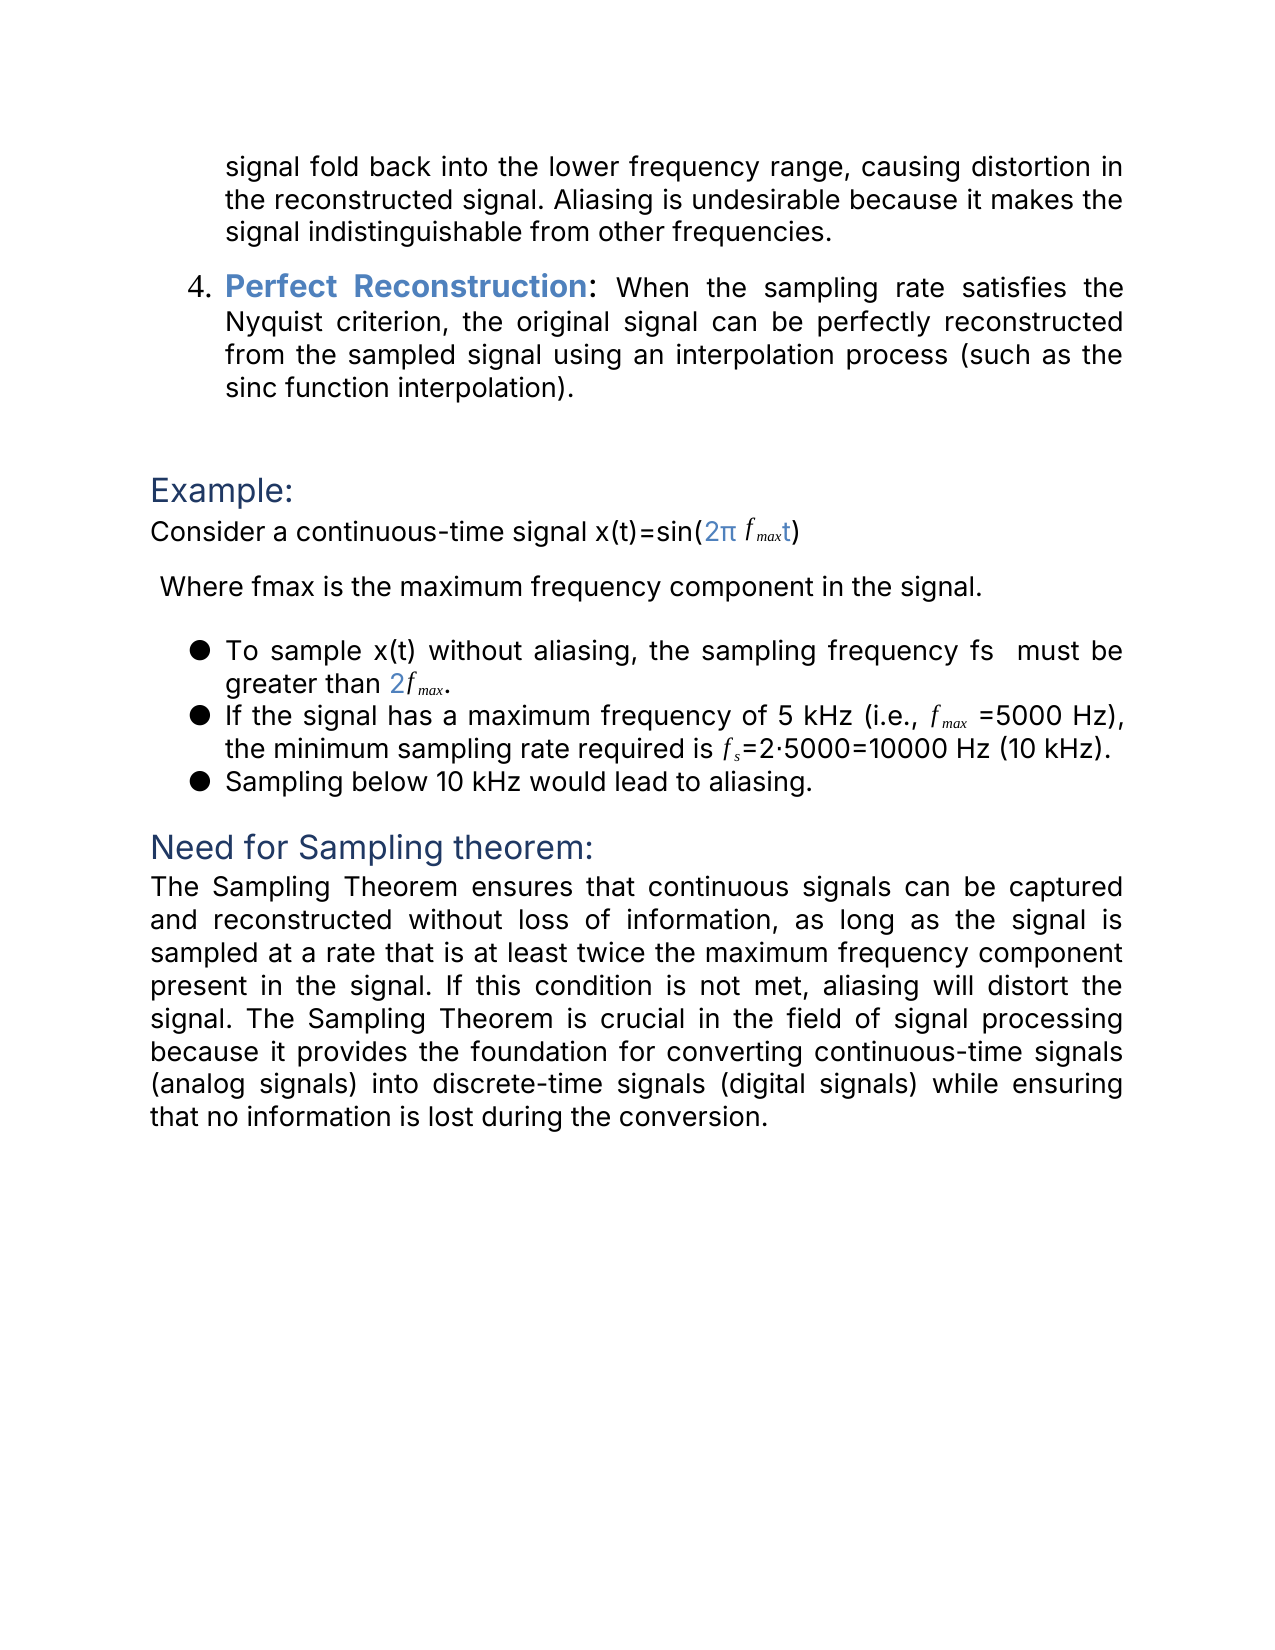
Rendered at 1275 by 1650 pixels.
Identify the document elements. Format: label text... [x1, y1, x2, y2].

subtitle Example: [150, 470, 1125, 510]
list Sampling below 10 kHz would lead to aliasing. [187, 765, 1125, 798]
subtitle Need for Sampling theorem: [150, 827, 1125, 867]
list To sample x(t) without aliasing, the sampling frequency fs must be greater than 2. [187, 634, 1125, 699]
text Consider a continuous-time signal x(t)=sin(2π t) [150, 513, 1125, 548]
text The Sampling Theorem ensures that continuous signals can be captured and reconstructed without loss of information, as long as the signal is sampled at a rate that is at least twice the maximum frequency component present in the signal. If this condition is not met, aliasing will distort the signal. The Sampling Theorem is crucial in the field of signal processing because it provides the foundation for converting continuous-time signals (analog signals) into discrete-time signals (digital signals) while ensuring that no information is lost during the conversion. [150, 871, 1125, 1133]
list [187, 150, 1125, 248]
text Where fmax​ is the maximum frequency component in the signal. [150, 564, 1125, 605]
list If the signal has a maximum frequency of 5 kHz (i.e., ​=5000 Hz), the minimum sampling rate required is =2⋅5000=10000 Hz (10 kHz). [187, 699, 1125, 765]
list Perfect Reconstruction: When the sampling rate satisfies the Nyquist criterion, the original signal can be perfectly reconstructed from the sampled signal using an interpolation process (such as the sinc function interpolation). [187, 265, 1125, 404]
